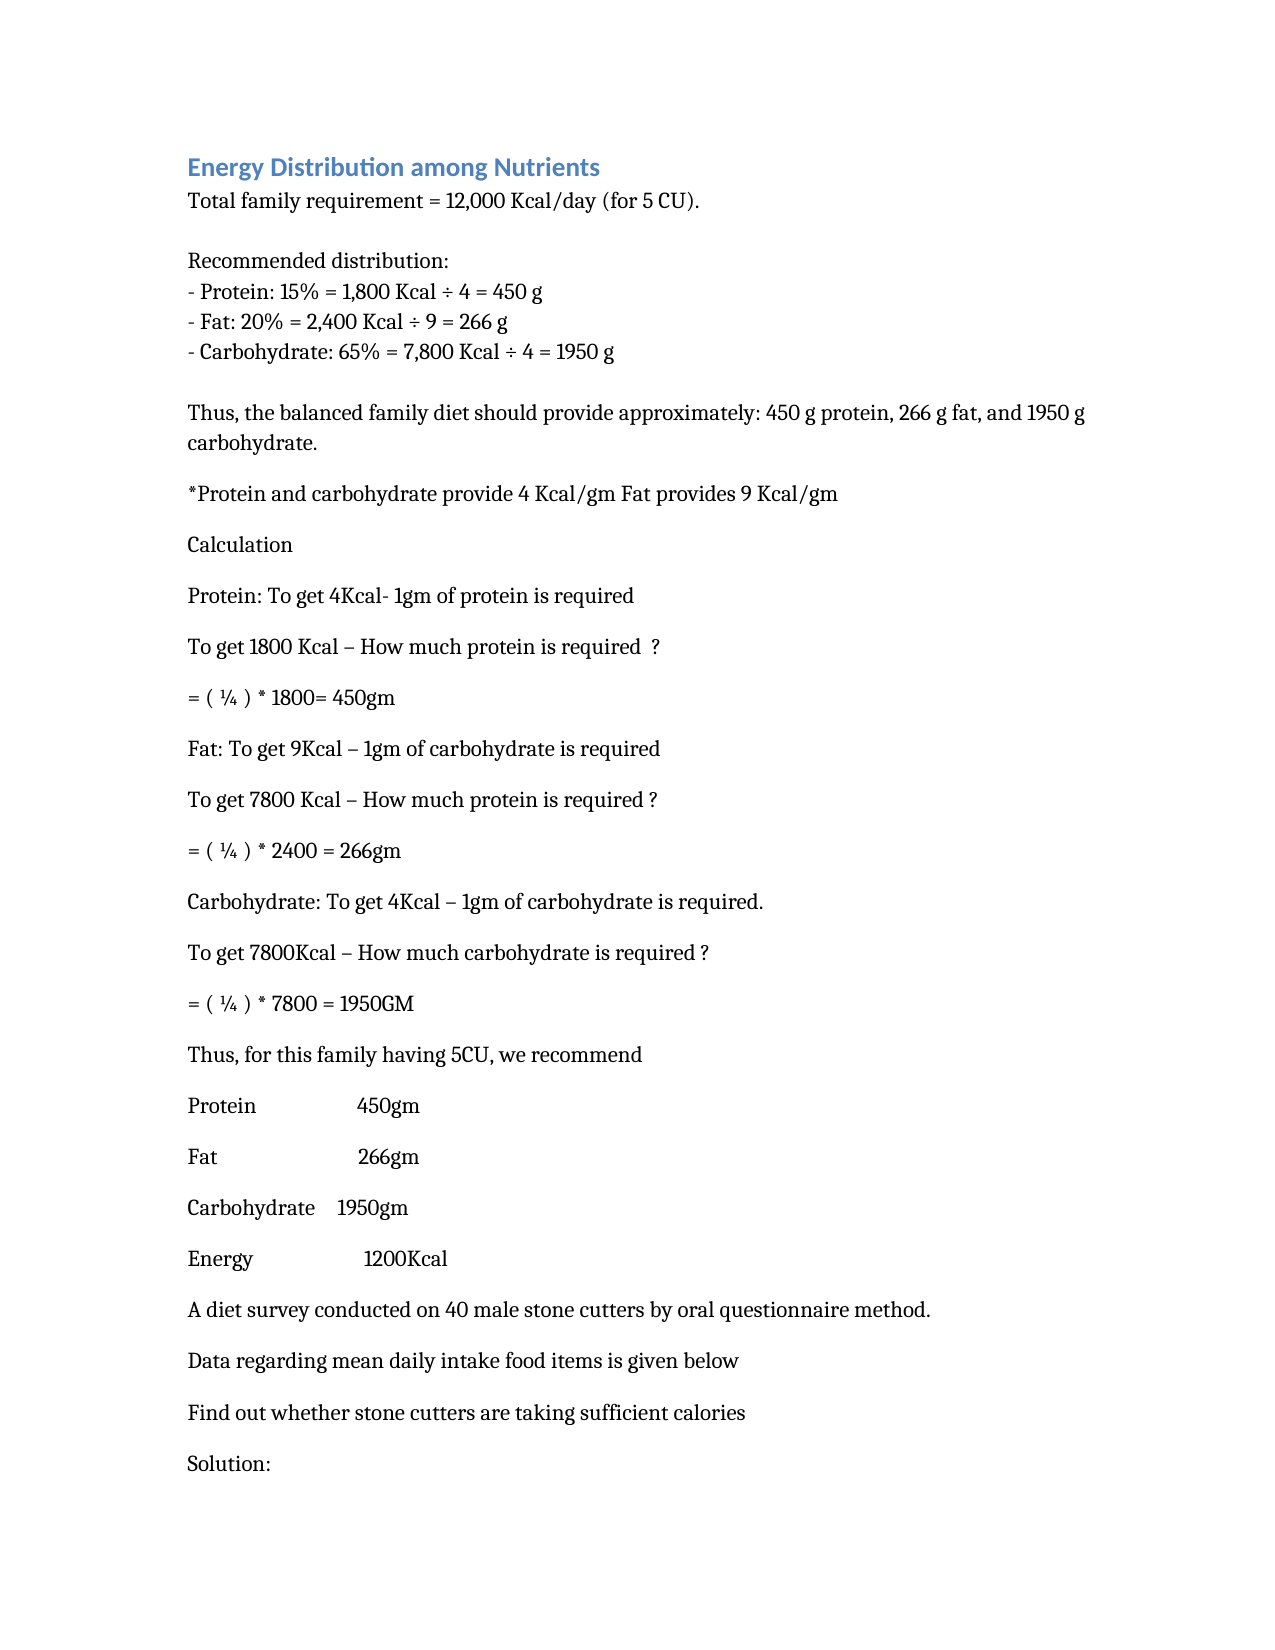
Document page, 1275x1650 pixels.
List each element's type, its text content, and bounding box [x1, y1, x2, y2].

text To get 7800 Kcal – How much protein is required ? [187, 787, 1087, 813]
text Data regarding mean daily intake food items is given below [187, 1348, 1087, 1375]
text Thus, for this family having 5CU, we recommend [187, 1042, 1087, 1068]
text = ( ¼ ) * 2400 = 266gm [187, 838, 1087, 864]
text Fat: To get 9Kcal – 1gm of carbohydrate is required [187, 736, 1087, 762]
text Carbohydrate: To get 4Kcal – 1gm of carbohydrate is required. [187, 889, 1087, 915]
text = ( ¼ ) * 1800= 450gm [187, 685, 1087, 711]
text *Protein and carbohydrate provide 4 Kcal/gm Fat provides 9 Kcal/gm [187, 481, 1087, 507]
text Protein 450gm [187, 1093, 1087, 1119]
text Protein: To get 4Kcal- 1gm of protein is required [187, 583, 1087, 609]
text A diet survey conducted on 40 male stone cutters by oral questionnaire method. [187, 1297, 1087, 1324]
text Total family requirement = 12,000 Kcal/day (for 5 CU). Recommended distribution: - Protein: 15% = 1,800 Kcal ÷ 4 = 450 g - Fat: 20% = 2,400 Kcal ÷ 9 = 266 g - Carbohydrate: 65% = 7,800 Kcal ÷ 4 = 1950 g Thus, the balanced family diet should provide approximately: 450 g protein, 266 g fat, and 1950 g carbohydrate. [187, 188, 1087, 456]
text Energy 1200Kcal [187, 1246, 1087, 1273]
text Find out whether stone cutters are taking sufficient calories [187, 1399, 1087, 1426]
text Calculation [187, 532, 1087, 558]
text To get 7800Kcal – How much carbohydrate is required ? [187, 940, 1087, 966]
text Carbohydrate 1950gm [187, 1195, 1087, 1222]
text = ( ¼ ) * 7800 = 1950GM [187, 991, 1087, 1017]
text Solution: [187, 1450, 1087, 1477]
text To get 1800 Kcal – How much protein is required ? [187, 634, 1087, 660]
text Fat 266gm [187, 1144, 1087, 1171]
subtitle Energy Distribution among Nutrients [187, 150, 1087, 183]
